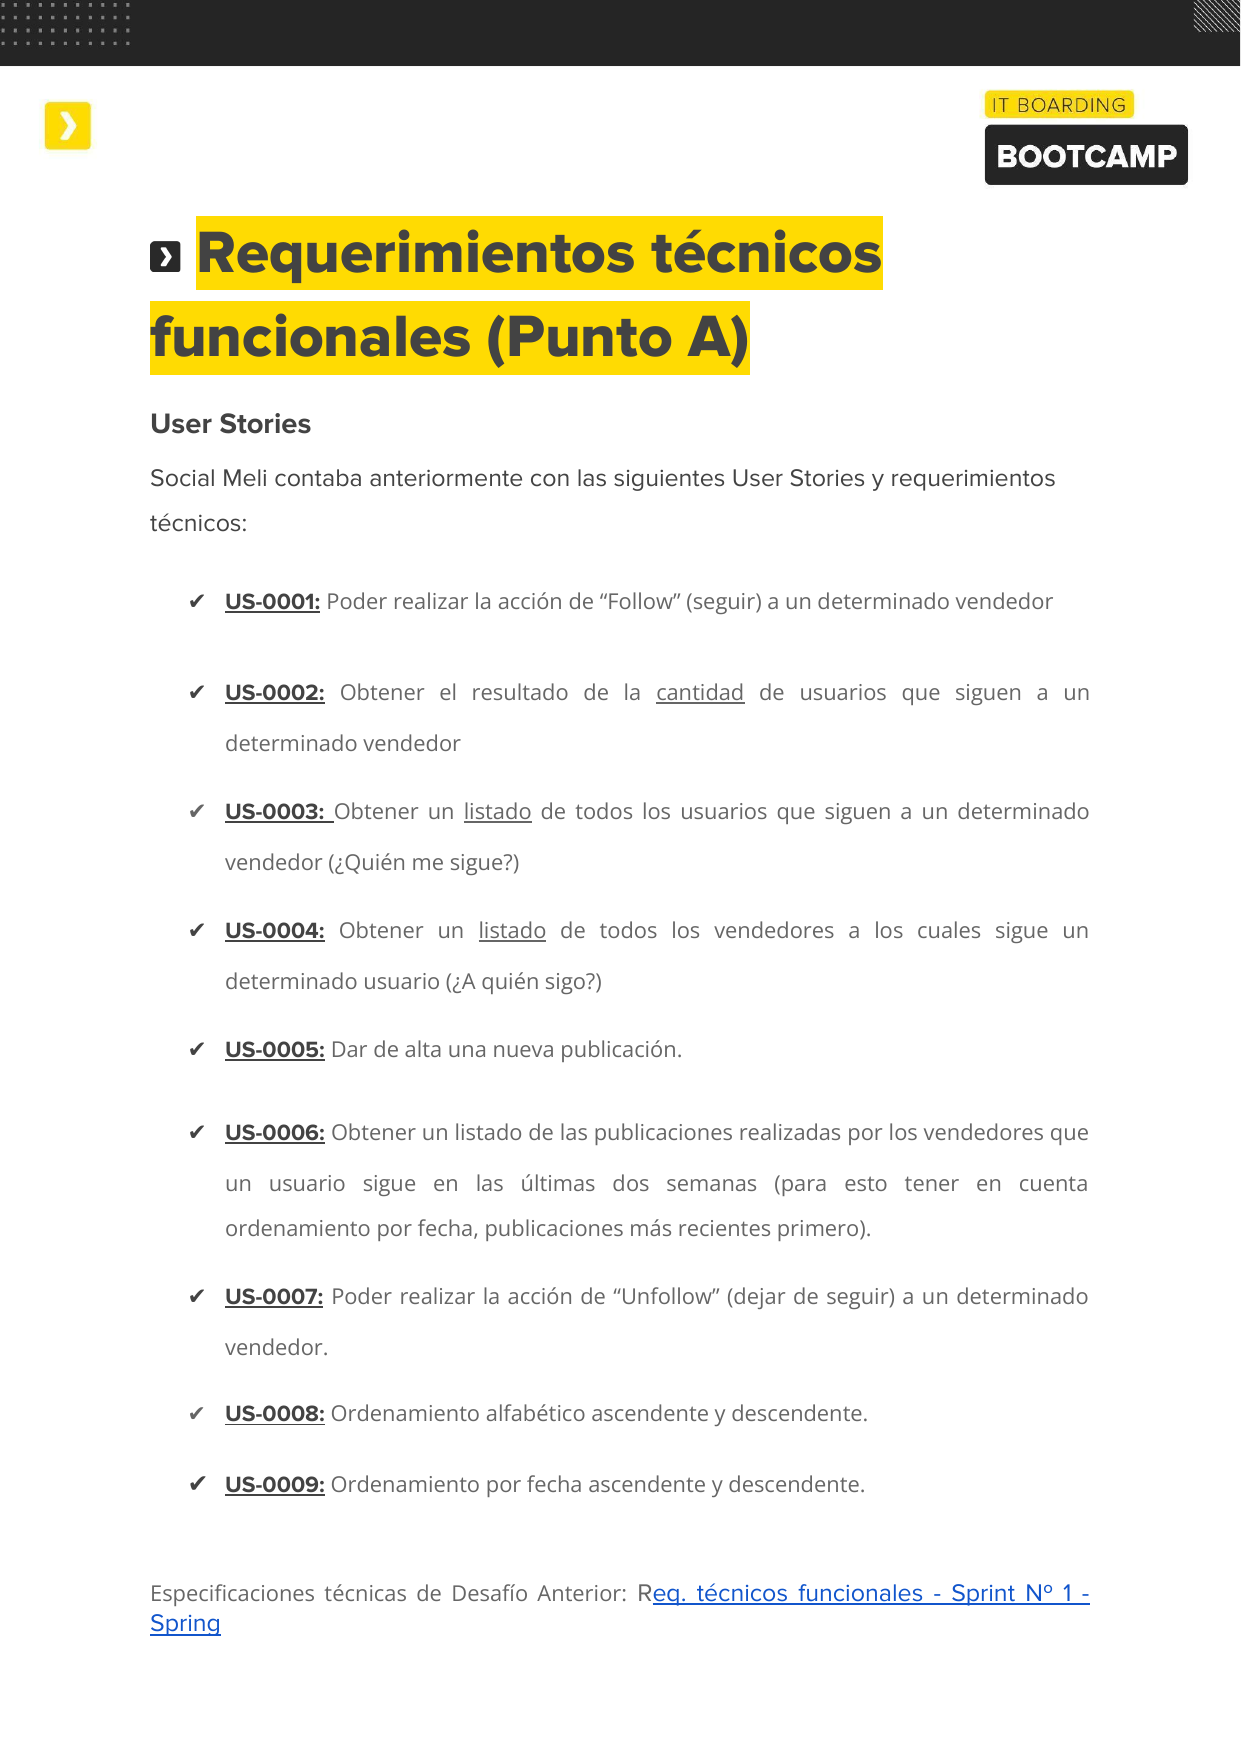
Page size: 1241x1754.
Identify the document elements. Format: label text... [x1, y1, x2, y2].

text User Stories [150, 407, 1090, 442]
text Social Meli contaba anteriormente con las siguientes User Stories y requerimientos técnicos: [150, 463, 1090, 539]
text Requerimientos técnicos funcionales (Punto A) [150, 118, 1090, 375]
list US-0002: Obtener el resultado de la cantidad de usuarios que siguen a un determinado vendedor [187, 666, 1090, 758]
list US-0005: Dar de alta una nueva publicación. [187, 1023, 1090, 1071]
list US-0008: Ordenamiento alfabético ascendente y descendente. [187, 1389, 1090, 1434]
text Especificaciones técnicas de Desafío Anterior: Req. técnicos funcionales - Sprint Nº 1 - Spring [150, 1578, 1090, 1639]
list US-0009: Ordenamiento por fecha ascendente y descendente. [187, 1455, 1090, 1506]
picture [150, 241, 181, 272]
list US-0003: Obtener un listado de todos los usuarios que siguen a un determinado vendedor (¿Quién me sigue?) [187, 785, 1090, 877]
list US-0001: Poder realizar la acción de “Follow” (seguir) a un determinado vendedor [187, 575, 1090, 622]
list US-0004: Obtener un listado de todos los vendedores a los cuales sigue un determinado usuario (¿A quién sigo?) [187, 904, 1090, 996]
list US-0006: Obtener un listado de las publicaciones realizadas por los vendedores que un usuario sigue en las últimas dos semanas (para esto tener en cuenta ordenamiento por fecha, publicaciones más recientes primero). [187, 1106, 1090, 1243]
list US-0007: Poder realizar la acción de “Unfollow” (dejar de seguir) a un determinado vendedor. [187, 1270, 1090, 1362]
picture [0, 0, 1241, 206]
